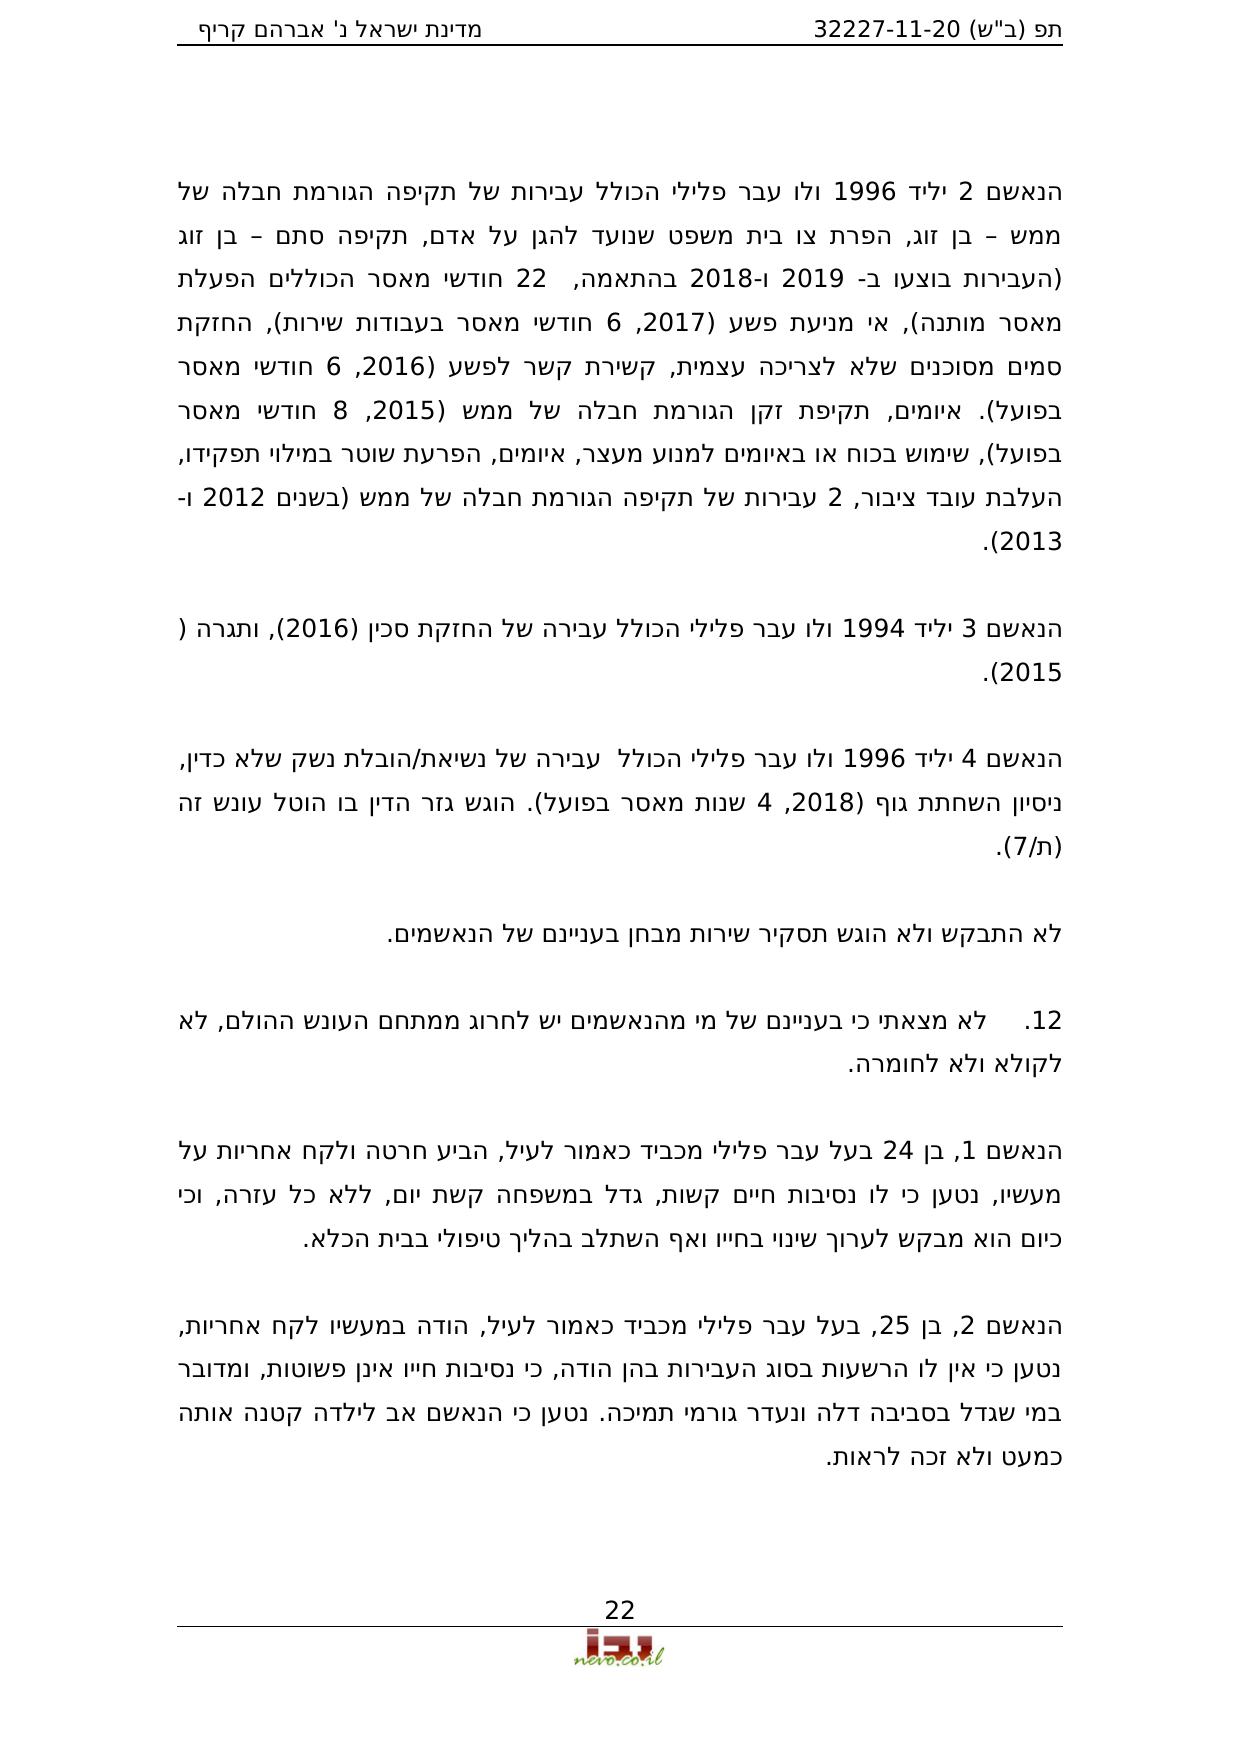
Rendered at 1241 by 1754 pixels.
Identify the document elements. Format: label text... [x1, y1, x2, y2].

text הנאשם 1, בן 24 בעל עבר פלילי מכביד כאמור לעיל, הביע חרטה ולקח אחריות על מעשיו, נטען כי לו נסיבות חיים קשות, גדל במשפחה קשת יום, ללא כל עזרה, וכי כיום הוא מבקש לערוך שינוי בחייו ואף השתלב בהליך טיפולי בבית הכלא. [177, 1137, 1063, 1253]
picture [574, 1628, 666, 1667]
text הנאשם 2, בן 25, בעל עבר פלילי מכביד כאמור לעיל, הודה במעשיו לקח אחריות, נטען כי אין לו הרשעות בסוג העבירות בהן הודה, כי נסיבות חייו אינן פשוטות, ומדובר במי שגדל בסביבה דלה ונעדר גורמי תמיכה. נטען כי הנאשם אב לילדה קטנה אותה כמעט ולא זכה לראות. [177, 1311, 1063, 1471]
text הנאשם 4 יליד 1996 ולו עבר פלילי הכולל עבירה של נשיאת/הובלת נשק שלא כדין, ניסיון השחתת גוף (2018, 4 שנות מאסר בפועל). הוגש גזר הדין בו הוטל עונש זה (ת/7). [177, 745, 1063, 861]
text לא התבקש ולא הוגש תסקיר שירות מבחן בעניינם של הנאשמים. [177, 919, 1063, 948]
text 12. לא מצאתי כי בעניינם של מי מהנאשמים יש לחרוג ממתחם העונש ההולם, לא לקולא ולא לחומרה. [177, 1006, 1063, 1079]
text הנאשם 3 יליד 1994 ולו עבר פלילי הכולל עבירה של החזקת סכין (2016), ותגרה (2015). [177, 614, 1063, 687]
text הנאשם 2 יליד 1996 ולו עבר פלילי הכולל עבירות של תקיפה הגורמת חבלה של ממש – בן זוג, הפרת צו בית משפט שנועד להגן על אדם, תקיפה סתם – בן זוג (העבירות בוצעו ב- 2019 ו-2018 בהתאמה, 22 חודשי מאסר הכוללים הפעלת מאסר מותנה), אי מניעת פשע (2017, 6 חודשי מאסר בעבודות שירות), החזקת סמים מסוכנים שלא לצריכה עצמית, קשירת קשר לפשע (2016, 6 חודשי מאסר בפועל). איומים, תקיפת זקן הגורמת חבלה של ממש (2015, 8 חודשי מאסר בפועל), שימוש בכוח או באיומים למנוע מעצר, איומים, הפרעת שוטר במילוי תפקידו, העלבת עובד ציבור, 2 עבירות של תקיפה הגורמת חבלה של ממש (בשנים 2012 ו-2013). [177, 177, 1063, 556]
